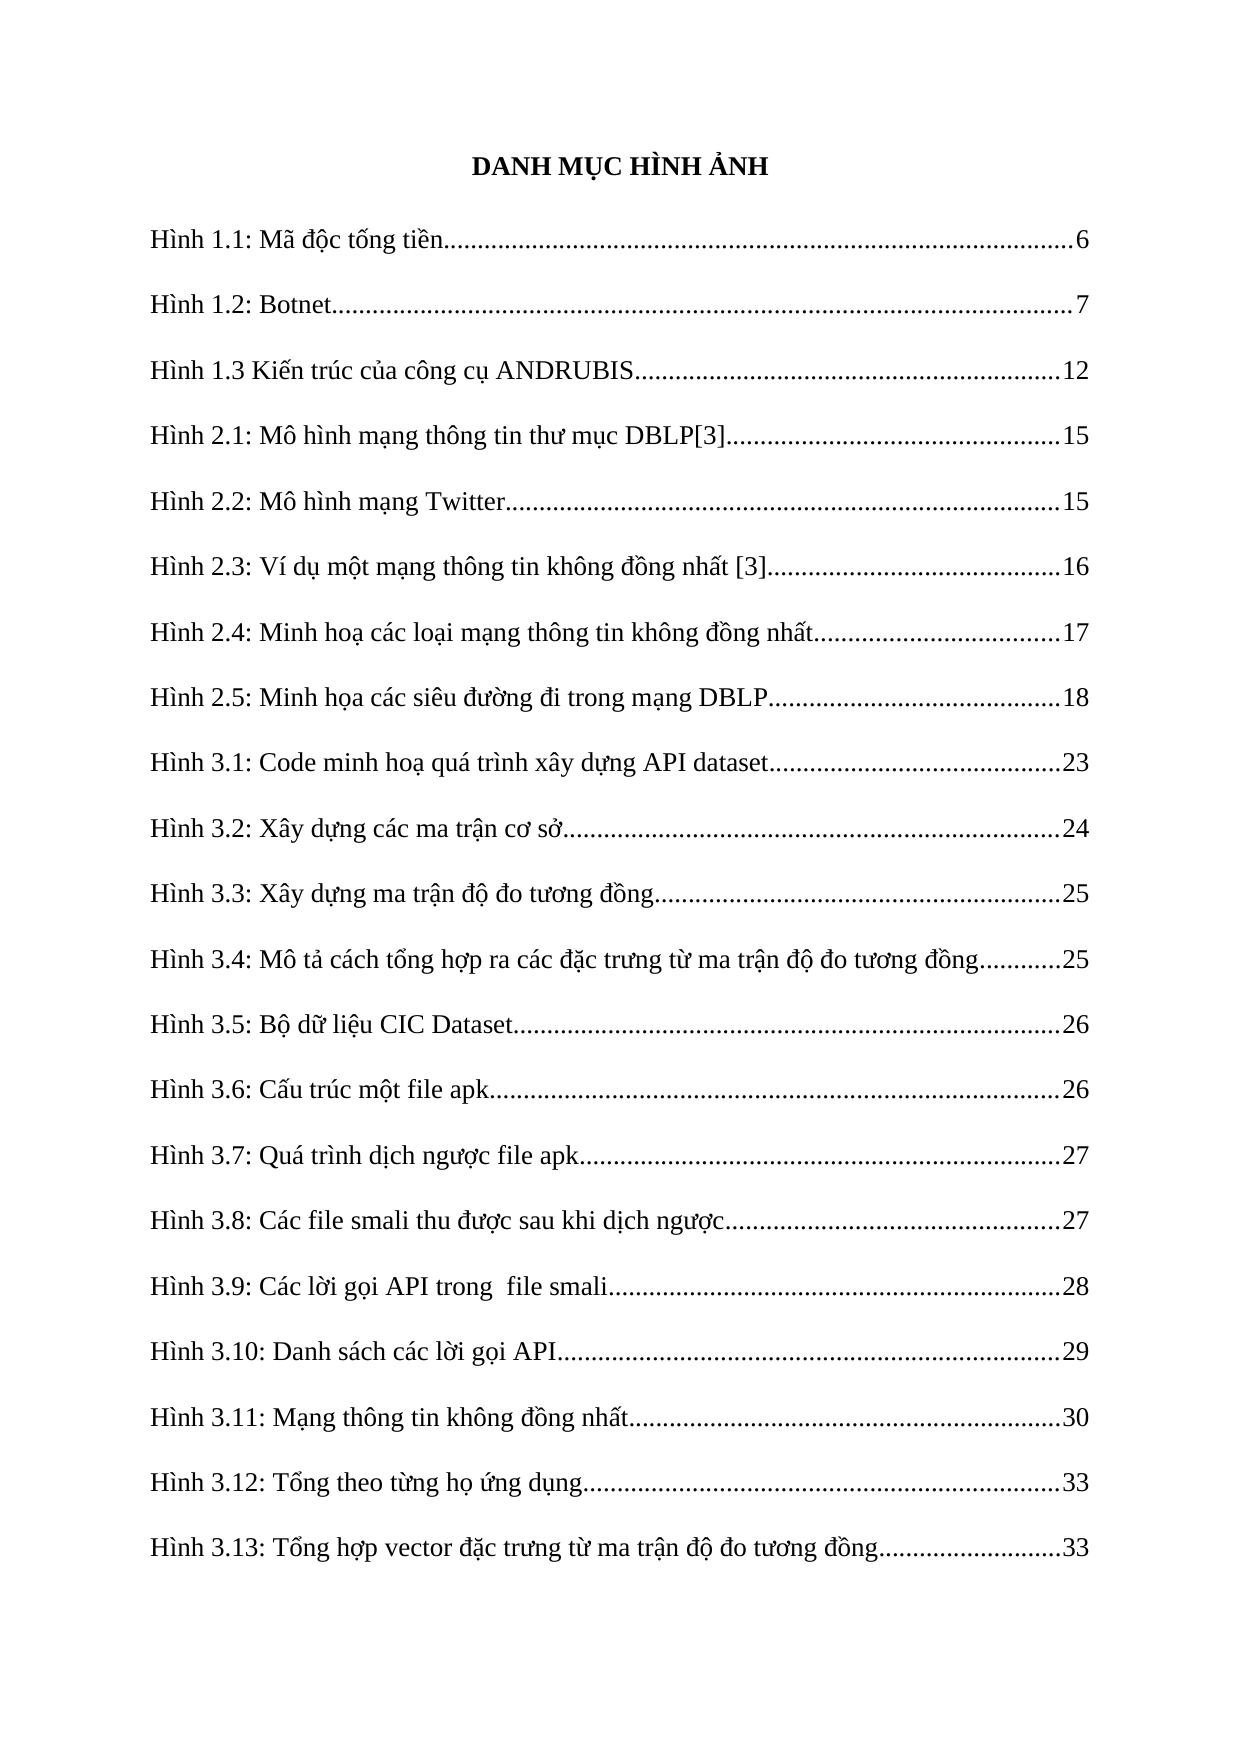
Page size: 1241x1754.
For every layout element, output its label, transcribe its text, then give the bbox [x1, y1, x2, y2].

text Hình 3.10: Danh sách các lời gọi API 29 [150, 1335, 1090, 1366]
text Hình 3.2: Xây dựng các ma trận cơ sở 24 [150, 812, 1090, 843]
text Hình 3.7: Quá trình dịch ngược file apk 27 [150, 1139, 1090, 1170]
text Hình 2.3: Ví dụ một mạng thông tin không đồng nhất [3] 16 [150, 550, 1090, 581]
text Hình 3.3: Xây dựng ma trận độ đo tương đồng 25 [150, 877, 1090, 908]
text Hình 2.4: Minh hoạ các loại mạng thông tin không đồng nhất 17 [150, 616, 1090, 647]
text Hình 2.2: Mô hình mạng Twitter 15 [150, 485, 1090, 516]
text Hình 3.13: Tổng hợp vector đặc trưng từ ma trận độ đo tương đồng 33 [150, 1532, 1090, 1563]
text Hình 1.3 Kiến trúc của công cụ ANDRUBIS 12 [150, 354, 1090, 385]
text DANH MỤC HÌNH ẢNH [150, 150, 1090, 181]
text Hình 3.1: Code minh hoạ quá trình xây dựng API dataset 23 [150, 747, 1090, 778]
text Hình 2.5: Minh họa các siêu đường đi trong mạng DBLP 18 [150, 681, 1090, 712]
text Hình 3.5: Bộ dữ liệu CIC Dataset 26 [150, 1008, 1090, 1039]
text Hình 3.12: Tổng theo từng họ ứng dụng 33 [150, 1466, 1090, 1497]
text Hình 3.9: Các lời gọi API trong file smali 28 [150, 1270, 1090, 1301]
text Hình 3.6: Cấu trúc một file apk 26 [150, 1074, 1090, 1105]
text Hình 1.2: Botnet 7 [150, 289, 1090, 320]
text Hình 3.8: Các file smali thu được sau khi dịch ngược 27 [150, 1204, 1090, 1236]
text Hình 3.4: Mô tả cách tổng hợp ra các đặc trưng từ ma trận độ đo tương đồng 25 [150, 943, 1090, 974]
text Hình 1.1: Mã độc tống tiền 6 [150, 223, 1090, 254]
text Hình 3.11: Mạng thông tin không đồng nhất 30 [150, 1401, 1090, 1432]
text Hình 2.1: Mô hình mạng thông tin thư mục DBLP[3] 15 [150, 419, 1090, 451]
